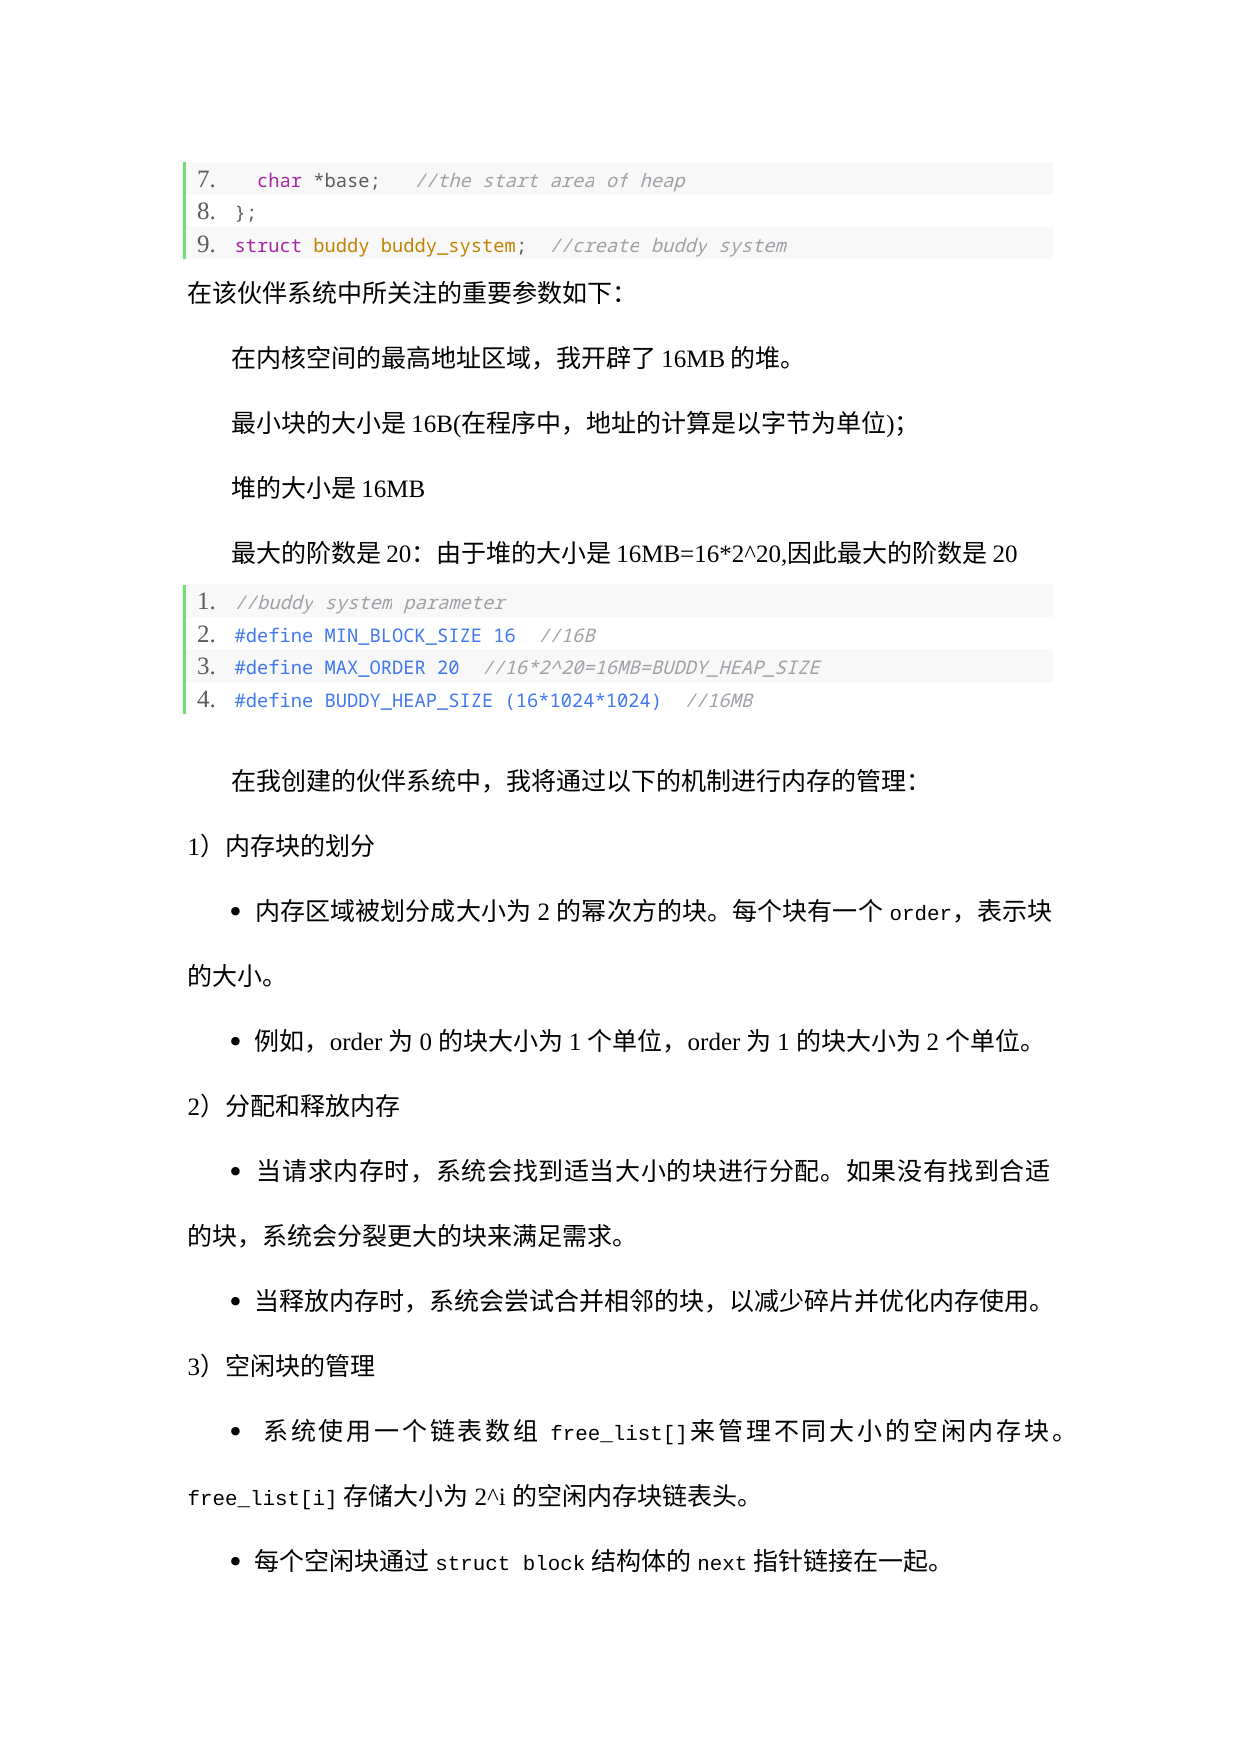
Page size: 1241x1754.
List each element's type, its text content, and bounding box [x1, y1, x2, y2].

list char *base; //the start area of heap [186, 162, 1053, 194]
list struct buddy buddy_system; //create buddy system [186, 227, 1053, 259]
text 最小块的大小是16B(在程序中，地址的计算是以字节为单位)； [187, 389, 1053, 454]
list //buddy system parameter [183, 584, 1053, 617]
list 分配和释放内存 [187, 1072, 1053, 1137]
text 堆的大小是16MB [187, 454, 1053, 519]
list 内存块的划分 [187, 812, 1053, 877]
list #define BUDDY_HEAP_SIZE (16*1024*1024) //16MB [186, 682, 1053, 714]
text 最大的阶数是20：由于堆的大小是16MB=16*2^20,因此最大的阶数是20 [187, 519, 1053, 584]
text · 例如，order 为 0 的块大小为 1 个单位，order 为 1 的块大小为 2 个单位。 [187, 1007, 1053, 1072]
text 在我创建的伙伴系统中，我将通过以下的机制进行内存的管理： [187, 747, 1053, 812]
text · 当请求内存时，系统会找到适当大小的块进行分配。如果没有找到合适的块，系统会分裂更大的块来满足需求。 [187, 1137, 1053, 1267]
text 在该伙伴系统中所关注的重要参数如下： [187, 259, 1053, 324]
list 空闲块的管理 [187, 1332, 1053, 1397]
text · 内存区域被划分成大小为 2 的幂次方的块。每个块有一个 order，表示块的大小。 [187, 877, 1053, 1007]
text · 每个空闲块通过 struct block 结构体的 next 指针链接在一起。 [187, 1527, 1053, 1592]
text · 当释放内存时，系统会尝试合并相邻的块，以减少碎片并优化内存使用。 [187, 1267, 1053, 1332]
list #define MAX_ORDER 20 //16*2^20=16MB=BUDDY_HEAP_SIZE [186, 649, 1053, 682]
text 在内核空间的最高地址区域，我开辟了16MB的堆。 [187, 324, 1053, 389]
list }; [186, 194, 1053, 227]
text · 系统使用一个链表数组 free_list[]来管理不同大小的空闲内存块。free_list[i] 存储大小为 2^i 的空闲内存块链表头。 [187, 1397, 1053, 1527]
list #define MIN_BLOCK_SIZE 16 //16B [186, 617, 1053, 649]
